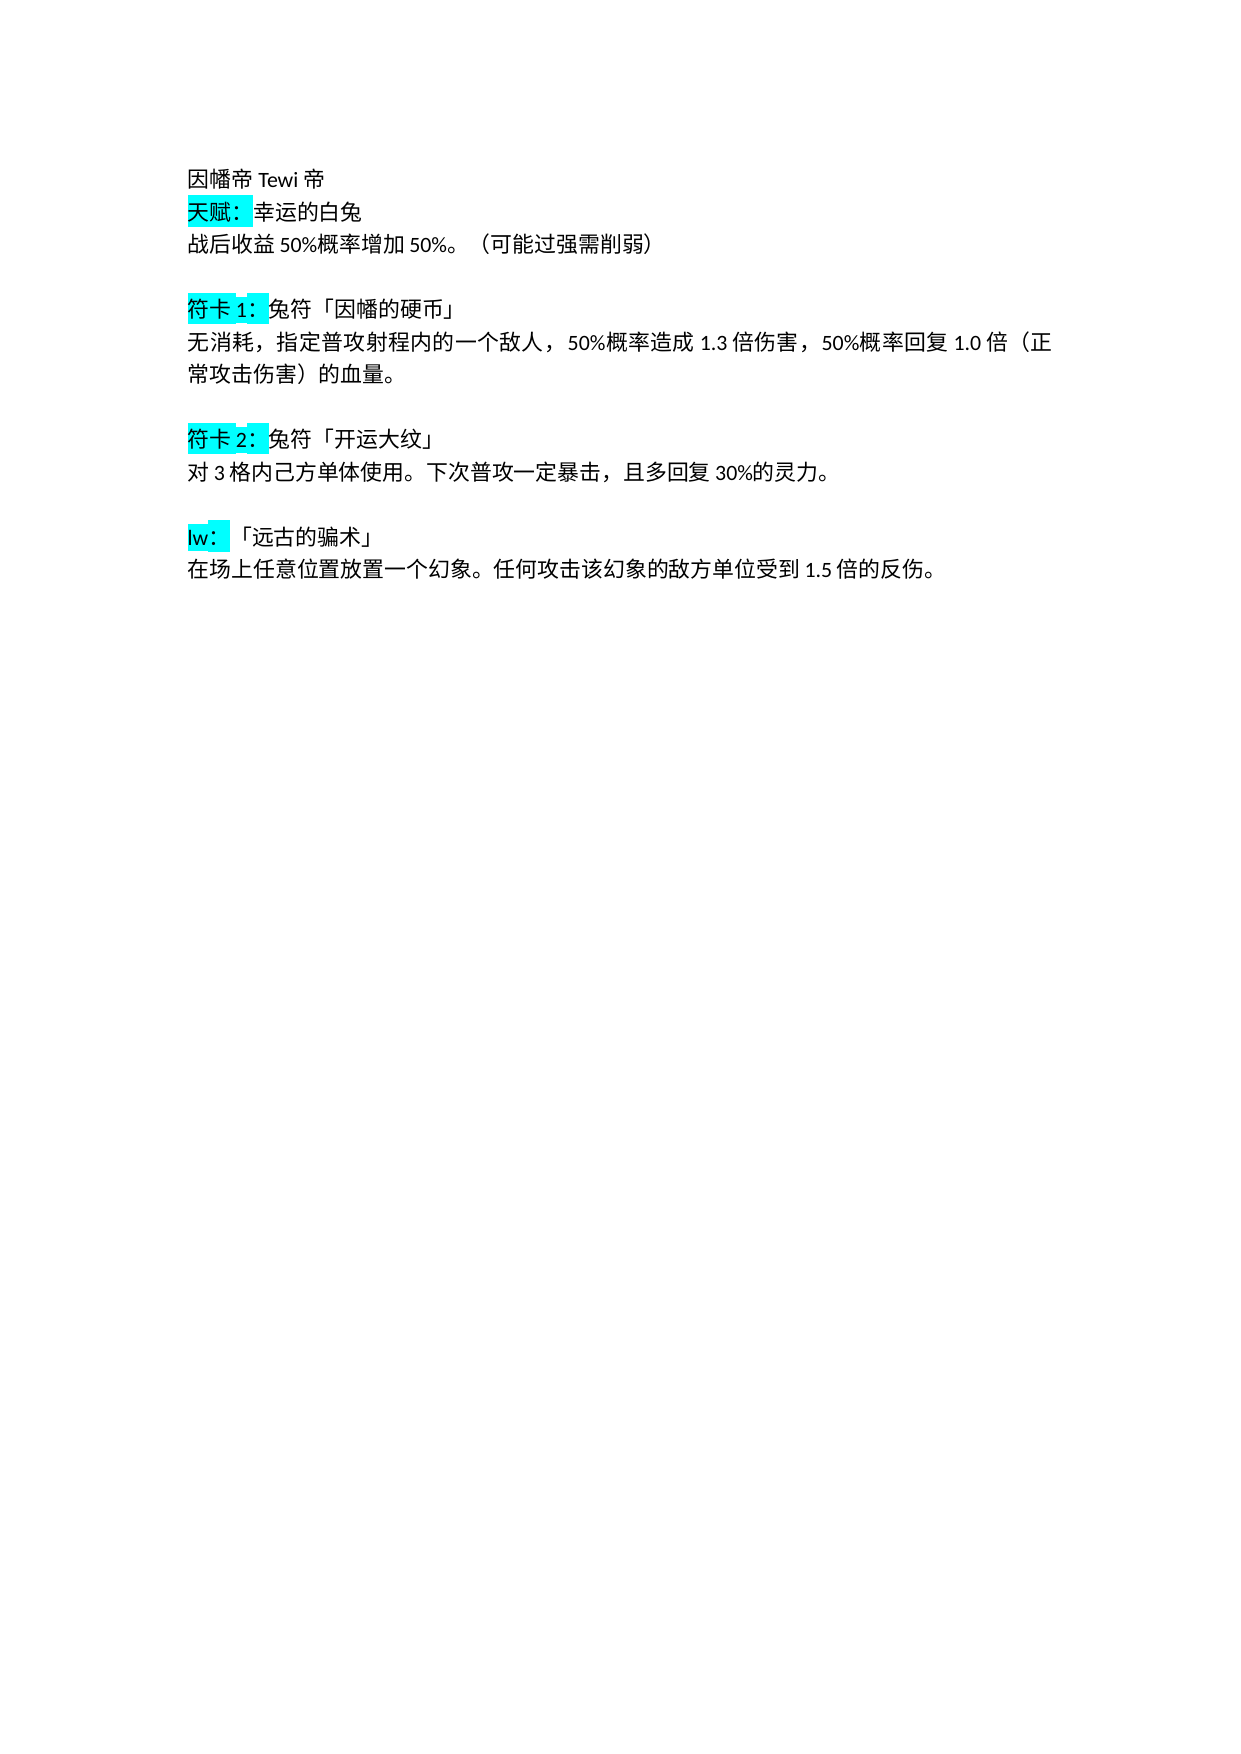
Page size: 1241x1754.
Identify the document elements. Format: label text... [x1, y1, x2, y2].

text 天赋：幸运的白兔 [187, 194, 1053, 227]
text lw：「远古的骗术」 [187, 519, 1053, 552]
text 符卡2：兔符「开运大纹」 [187, 422, 1053, 454]
text 对3格内己方单体使用。下次普攻一定暴击，且多回复30%的灵力。 [187, 454, 1053, 487]
text 在场上任意位置放置一个幻象。任何攻击该幻象的敌方单位受到1.5倍的反伤。 [187, 552, 1053, 584]
text 无消耗，指定普攻射程内的一个敌人，50%概率造成1.3倍伤害，50%概率回复1.0倍（正常攻击伤害）的血量。 [187, 324, 1053, 389]
text 符卡1：兔符「因幡的硬币」 [187, 292, 1053, 324]
text 因幡帝 Tewi 帝 [187, 162, 1053, 194]
text 战后收益50%概率增加50%。（可能过强需削弱） [187, 227, 1053, 259]
